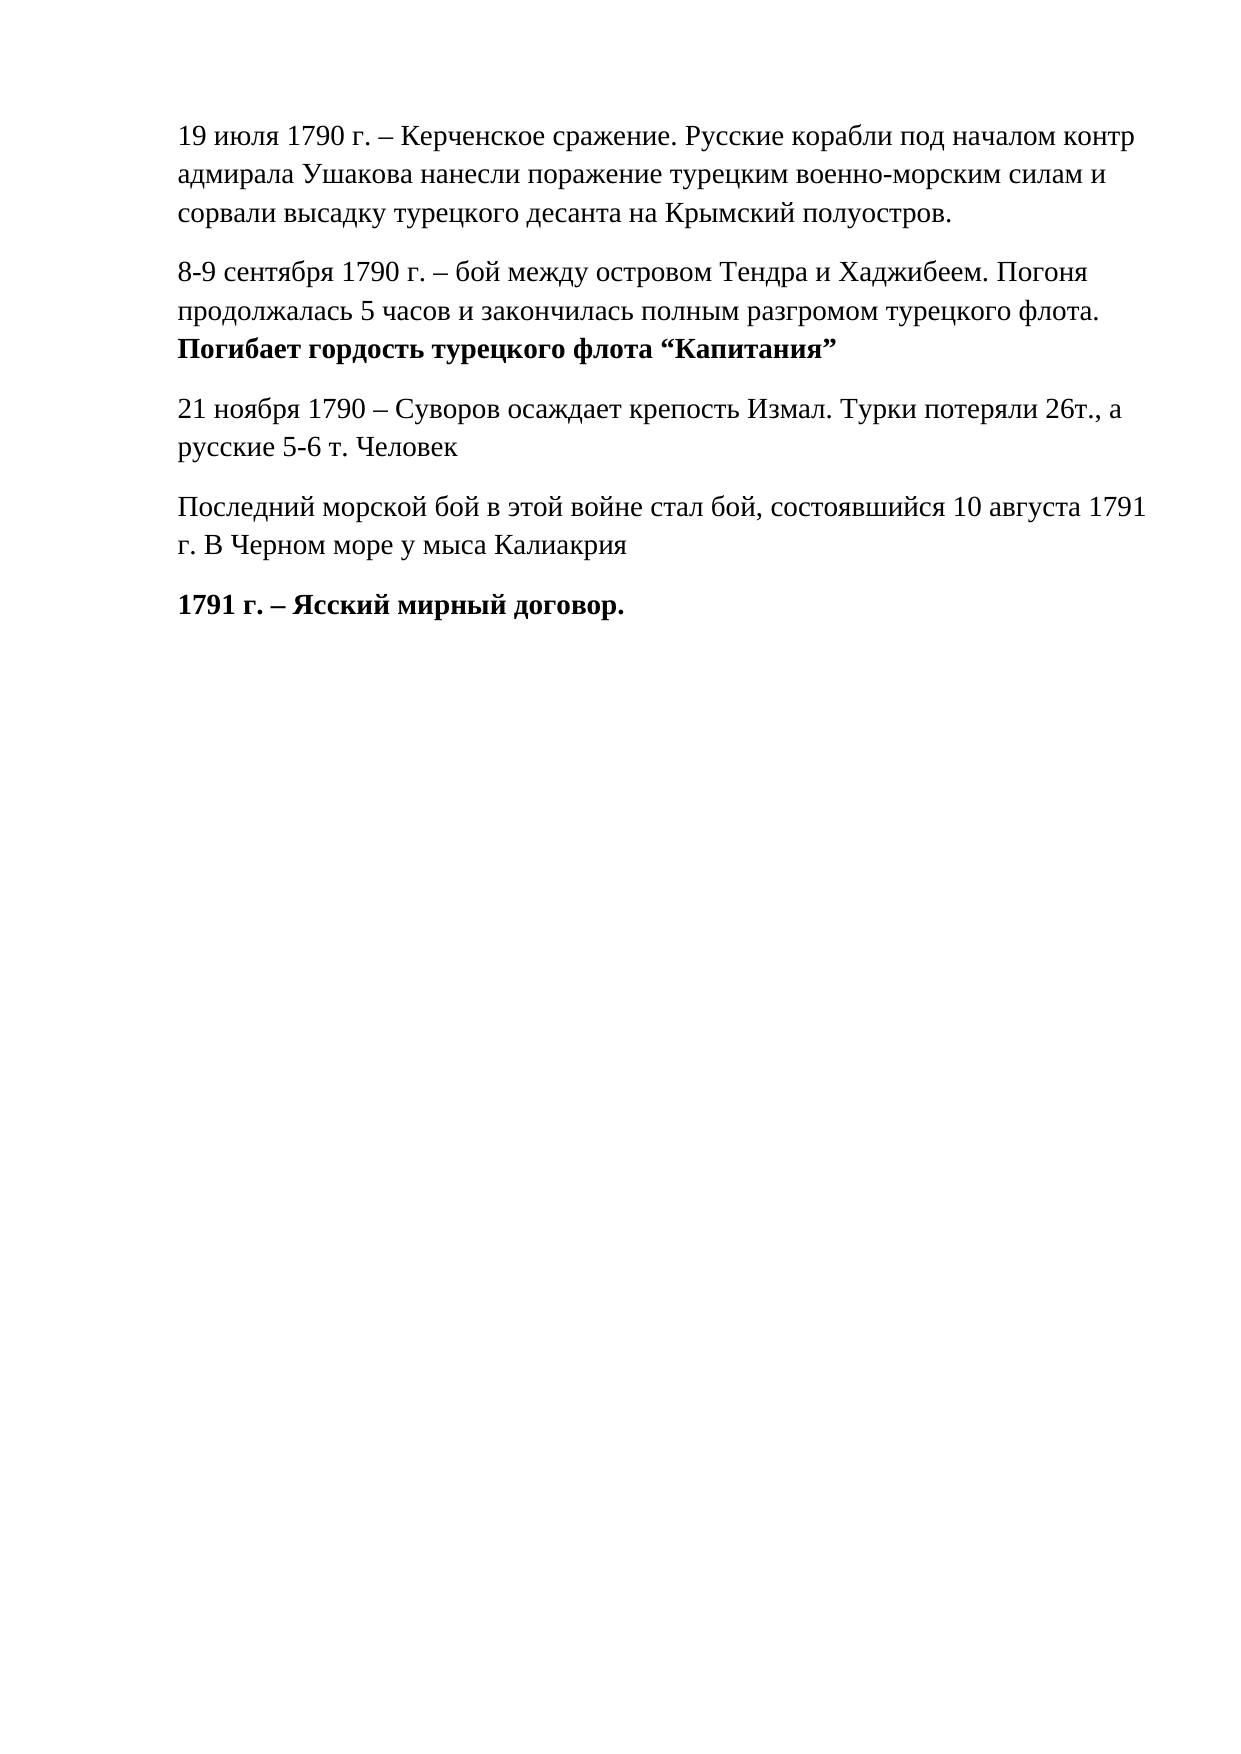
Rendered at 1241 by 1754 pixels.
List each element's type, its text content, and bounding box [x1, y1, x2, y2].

text 21 ноября 1790 – Суворов осаждает крепость Измал. Турки потеряли 26т., а русские 5-6 т. Человек [177, 391, 1152, 463]
text Последний морской бой в этой войне стал бой, состоявшийся 10 августа 1791 г. В Черном море у мыса Калиакрия [177, 489, 1152, 561]
text 8-9 сентября 1790 г. – бой между островом Тендра и Хаджибеем. Погоня продолжалась 5 часов и закончилась полным разгромом турецкого флота. Погибает гордость турецкого флота “Капитания” [177, 254, 1152, 365]
text 19 июля 1790 г. – Керченское сражение. Русские корабли под началом контр адмирала Ушакова нанесли поражение турецким военно-морским силам и сорвали высадку турецкого десанта на Крымский полуостров. [177, 118, 1152, 229]
text 1791 г. – Ясский мирный договор. [177, 587, 1152, 620]
